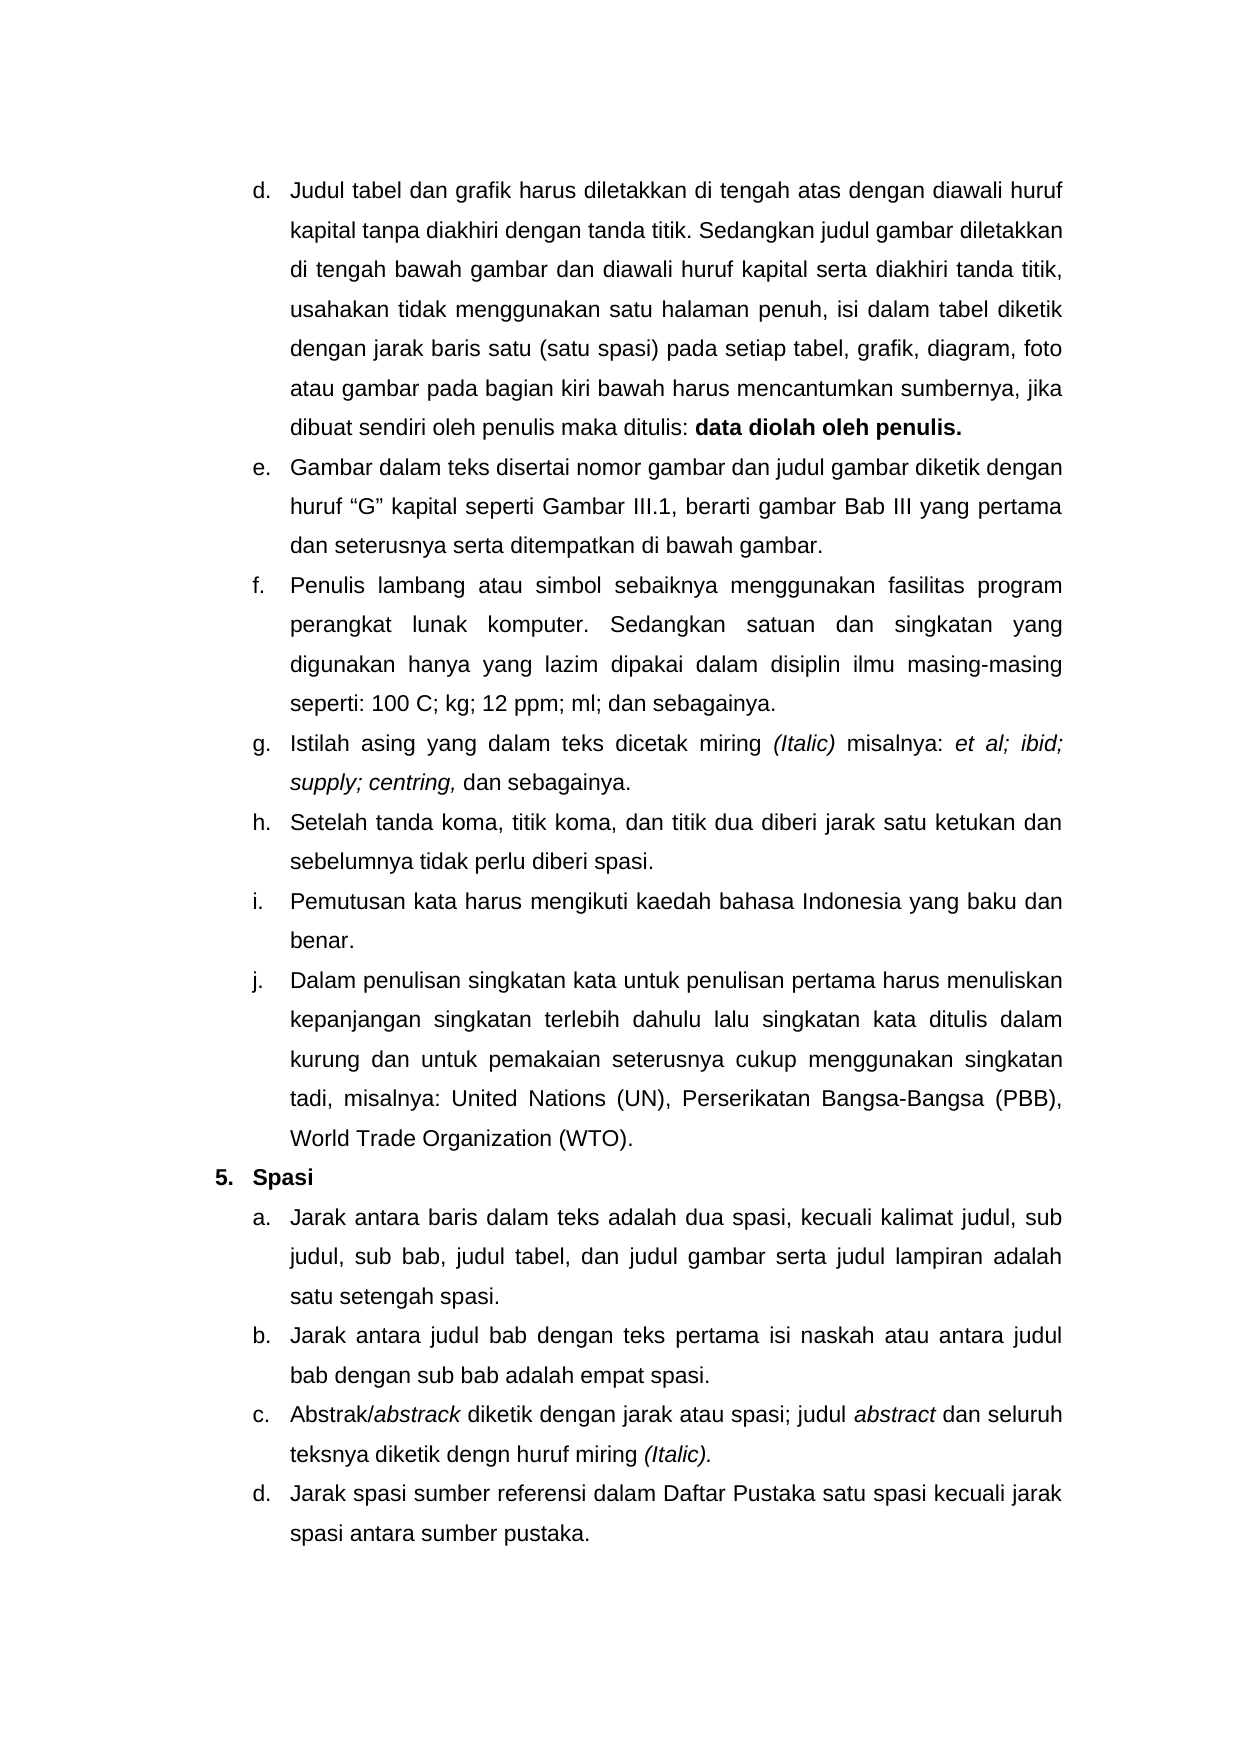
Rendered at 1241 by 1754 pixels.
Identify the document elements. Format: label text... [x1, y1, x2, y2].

list Gambar dalam teks disertai nomor gambar dan judul gambar diketik dengan huruf “G” kapital seperti Gambar III.1, berarti gambar Bab III yang pertama dan seterusnya serta ditempatkan di bawah gambar. [252, 453, 1063, 559]
list Pemutusan kata harus mengikuti kaedah bahasa Indonesia yang baku dan benar. [252, 888, 1063, 954]
list Jarak antara baris dalam teks adalah dua spasi, kecuali kalimat judul, sub judul, sub bab, judul tabel, dan judul gambar serta judul lampiran adalah satu setengah spasi. [252, 1204, 1063, 1309]
list Setelah tanda koma, titik koma, dan titik dua diberi jarak satu ketukan dan sebelumnya tidak perlu diberi spasi. [252, 809, 1063, 875]
list Penulis lambang atau simbol sebaiknya menggunakan fasilitas program perangkat lunak komputer. Sedangkan satuan dan singkatan yang digunakan hanya yang lazim dipakai dalam disiplin ilmu masing-masing seperti: 100 C; kg; 12 ppm; ml; dan sebagainya. [252, 572, 1063, 717]
list Dalam penulisan singkatan kata untuk penulisan pertama harus menuliskan kepanjangan singkatan terlebih dahulu lalu singkatan kata ditulis dalam kurung dan untuk pemakaian seterusnya cukup menggunakan singkatan tadi, misalnya: United Nations (UN), Perserikatan Bangsa-Bangsa (PBB), World Trade Organization (WTO). [252, 967, 1063, 1151]
list Istilah asing yang dalam teks dicetak miring (Italic) misalnya: et al; ibid; supply; centring, dan sebagainya. [252, 730, 1063, 796]
list Abstrak/abstrack diketik dengan jarak atau spasi; judul abstract dan seluruh teksnya diketik dengn huruf miring (Italic). [252, 1401, 1063, 1467]
list Jarak spasi sumber referensi dalam Daftar Pustaka satu spasi kecuali jarak spasi antara sumber pustaka. [252, 1480, 1063, 1546]
list Jarak antara judul bab dengan teks pertama isi naskah atau antara judul bab dengan sub bab adalah empat spasi. [252, 1322, 1063, 1388]
list Spasi [215, 1164, 1063, 1191]
list Judul tabel dan grafik harus diletakkan di tengah atas dengan diawali huruf kapital tanpa diakhiri dengan tanda titik. Sedangkan judul gambar diletakkan di tengah bawah gambar dan diawali huruf kapital serta diakhiri tanda titik, usahakan tidak menggunakan satu halaman penuh, isi dalam tabel diketik dengan jarak baris satu (satu spasi) pada setiap tabel, grafik, diagram, foto atau gambar pada bagian kiri bawah harus mencantumkan sumbernya, jika dibuat sendiri oleh penulis maka ditulis: data diolah oleh penulis. [252, 177, 1063, 440]
